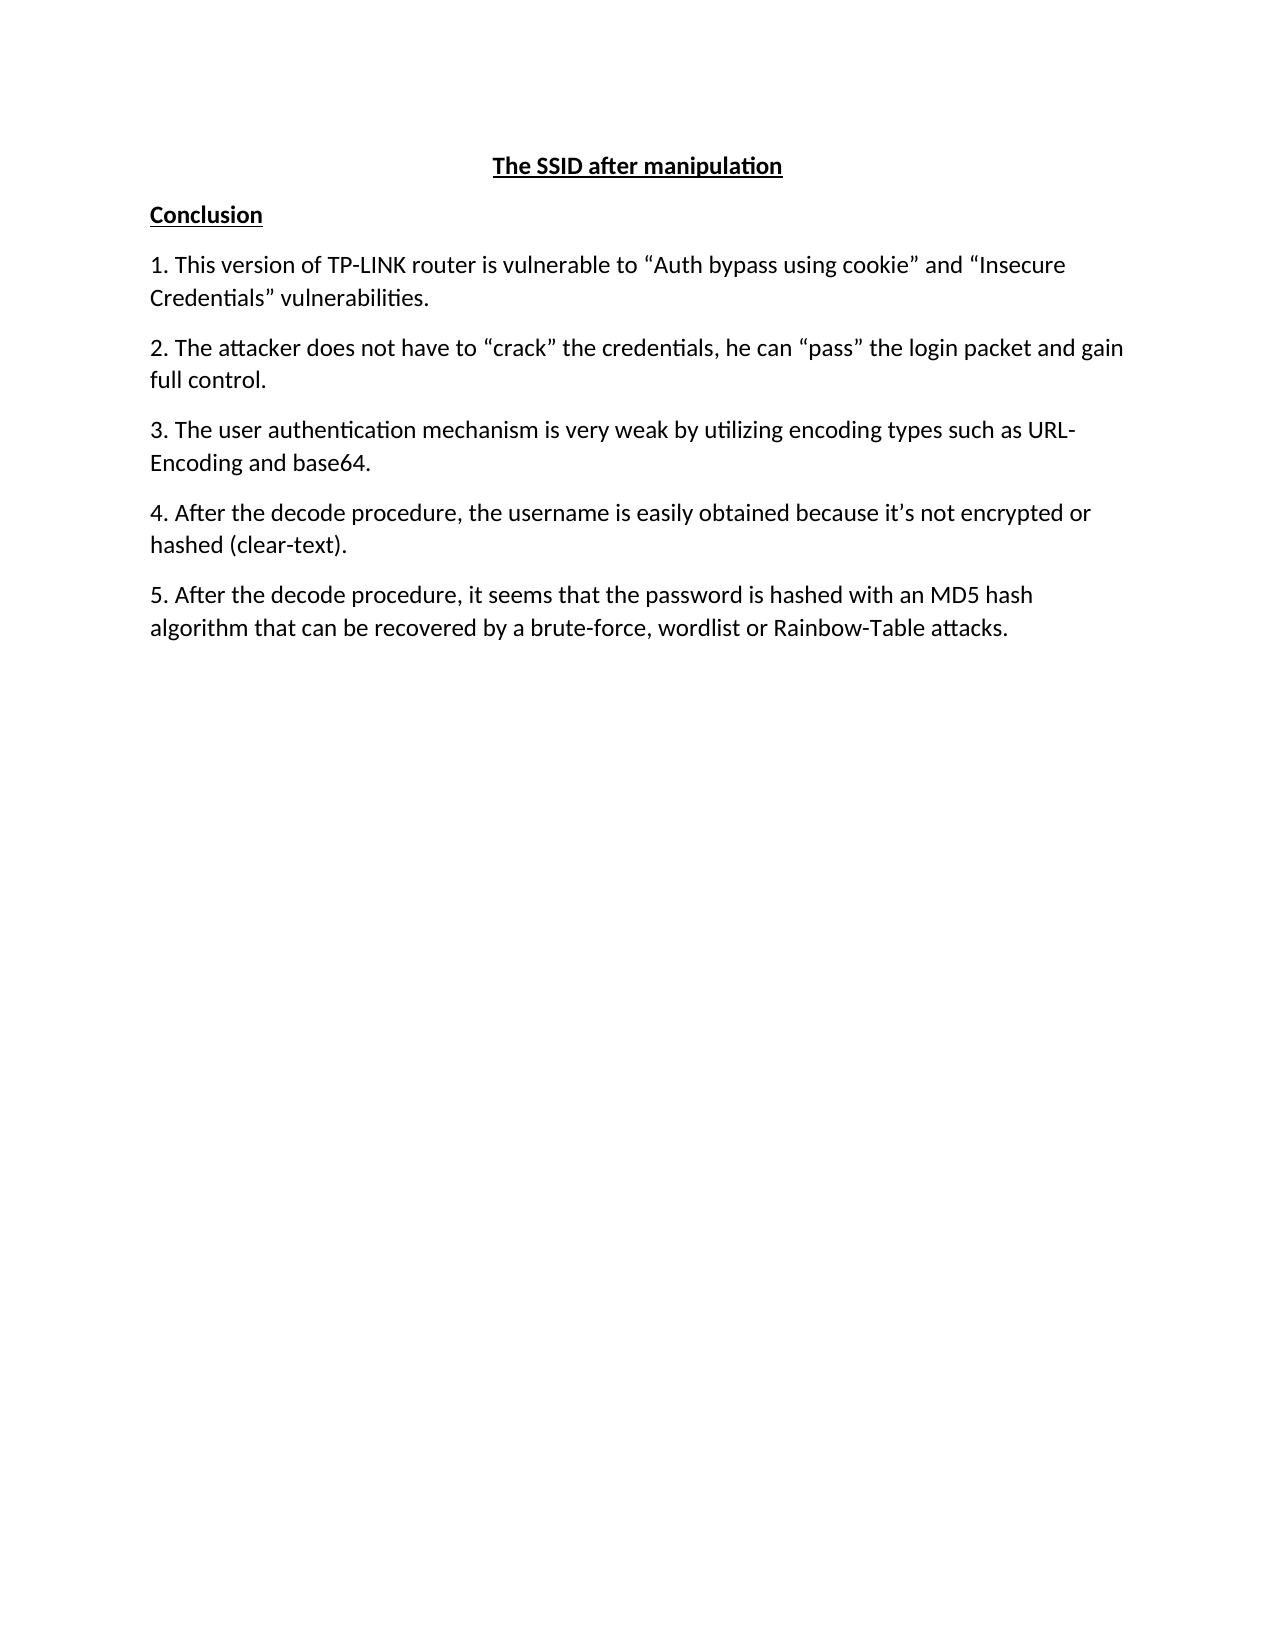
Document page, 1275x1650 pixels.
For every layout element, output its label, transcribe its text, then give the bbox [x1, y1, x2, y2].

text 4. After the decode procedure, the username is easily obtained because it’s not encrypted or hashed (clear-text). [150, 497, 1125, 560]
text 1. This version of TP-LINK router is vulnerable to “Auth bypass using cookie” and “Insecure Credentials” vulnerabilities. [150, 249, 1125, 313]
text The SSID after manipulation [150, 150, 1125, 181]
text 2. The attacker does not have to “crack” the credentials, he can “pass” the login packet and gain full control. [150, 332, 1125, 395]
text 5. After the decode procedure, it seems that the password is hashed with an MD5 hash algorithm that can be recovered by a brute-force, wordlist or Rainbow-Table attacks. [150, 579, 1125, 643]
text Conclusion [150, 199, 1125, 230]
text 3. The user authentication mechanism is very weak by utilizing encoding types such as URL-Encoding and base64. [150, 414, 1125, 478]
